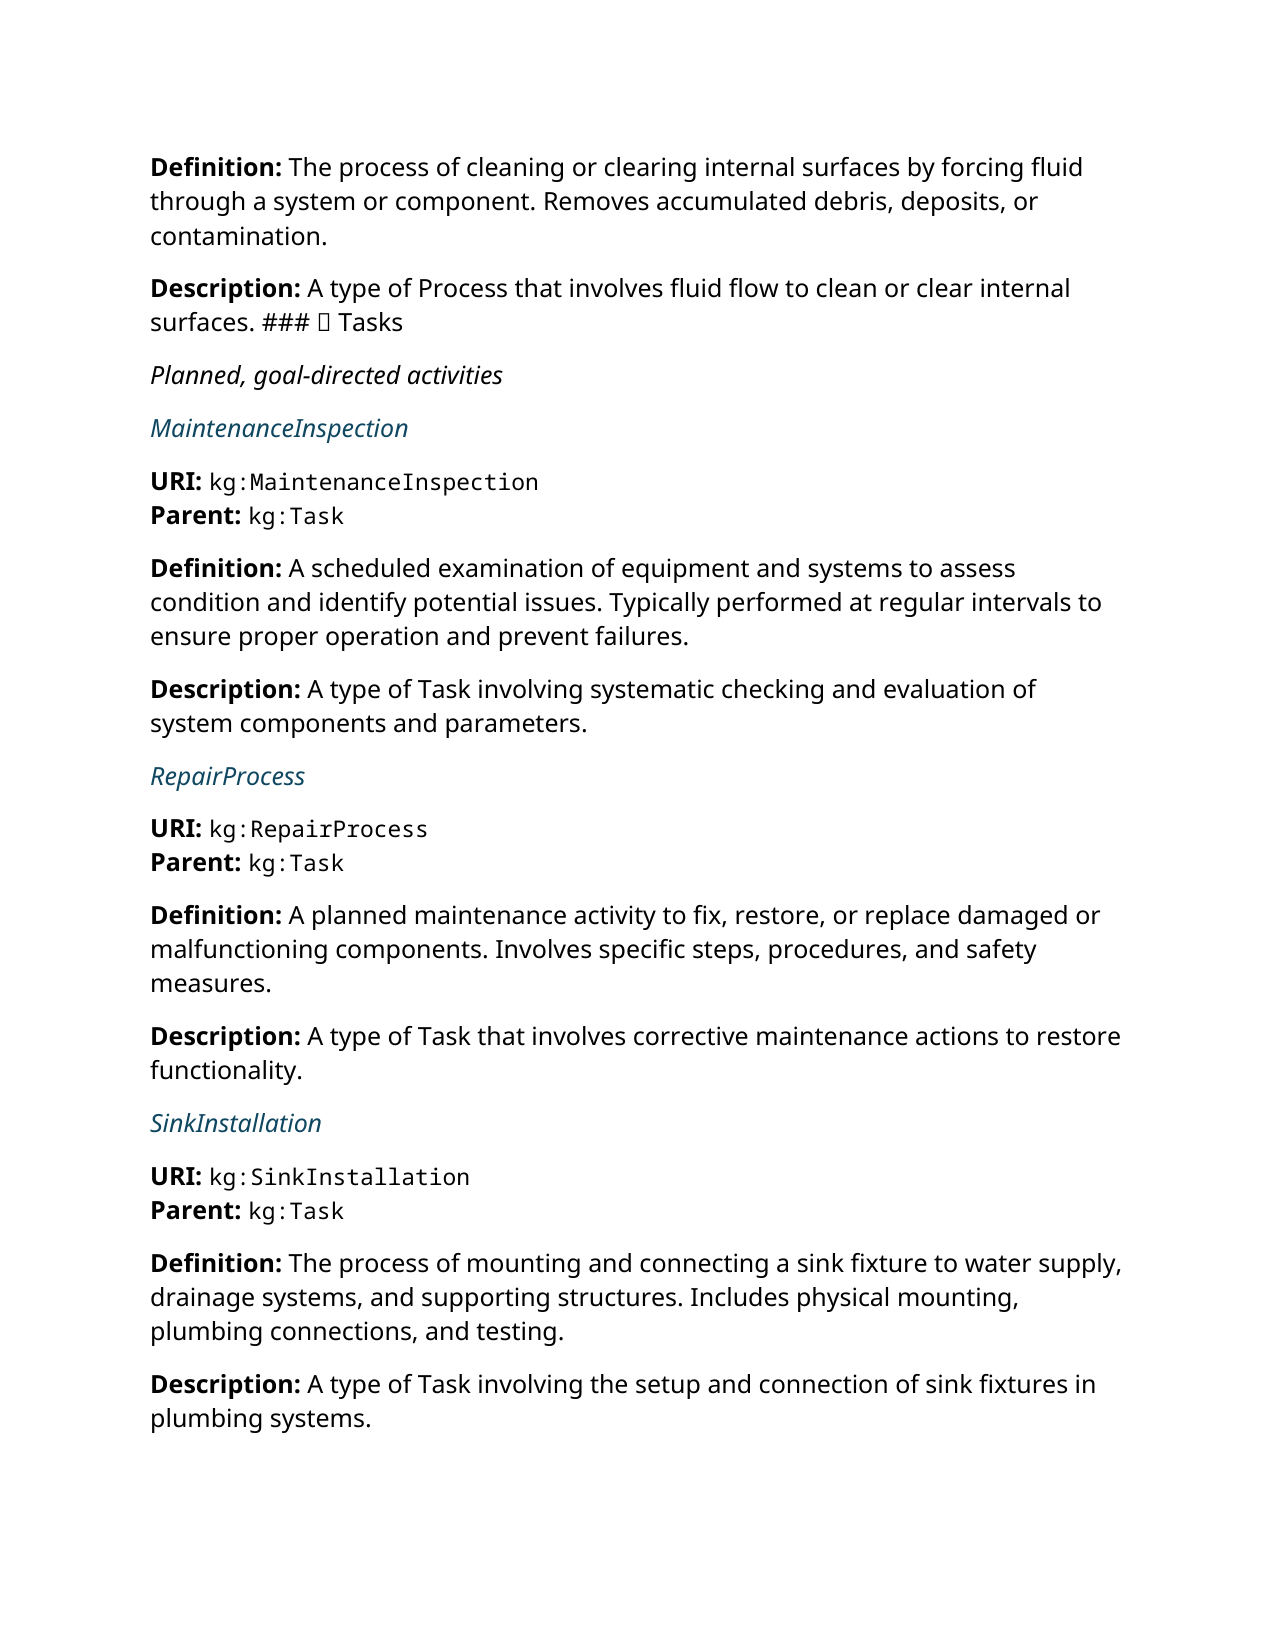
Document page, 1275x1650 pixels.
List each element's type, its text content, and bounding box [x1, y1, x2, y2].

text URI: kg:MaintenanceInspection Parent: kg:Task [150, 463, 1125, 532]
text Description: A type of Task that involves corrective maintenance actions to restore functionality. [150, 1019, 1125, 1087]
text Definition: The process of cleaning or clearing internal surfaces by forcing fluid through a system or component. Removes accumulated debris, deposits, or contamination. [150, 150, 1125, 252]
subtitle RepairProcess [150, 758, 1125, 792]
text Description: A type of Task involving the setup and connection of sink fixtures in plumbing systems. [150, 1366, 1125, 1434]
subtitle SinkInstallation [150, 1106, 1125, 1140]
text Definition: The process of mounting and connecting a sink fixture to water supply, drainage systems, and supporting structures. Includes physical mounting, plumbing connections, and testing. [150, 1245, 1125, 1347]
text URI: kg:RepairProcess Parent: kg:Task [150, 811, 1125, 879]
text Definition: A planned maintenance activity to fix, restore, or replace damaged or malfunctioning components. Involves specific steps, procedures, and safety measures. [150, 898, 1125, 1000]
text Definition: A scheduled examination of equipment and systems to assess condition and identify potential issues. Typically performed at regular intervals to ensure proper operation and prevent failures. [150, 550, 1125, 652]
text Description: A type of Process that involves fluid flow to clean or clear internal surfaces. ### ✅ Tasks [150, 271, 1125, 339]
text Planned, goal-directed activities [150, 358, 1125, 392]
text URI: kg:SinkInstallation Parent: kg:Task [150, 1158, 1125, 1227]
text Description: A type of Task involving systematic checking and evaluation of system components and parameters. [150, 671, 1125, 739]
subtitle MaintenanceInspection [150, 411, 1125, 445]
